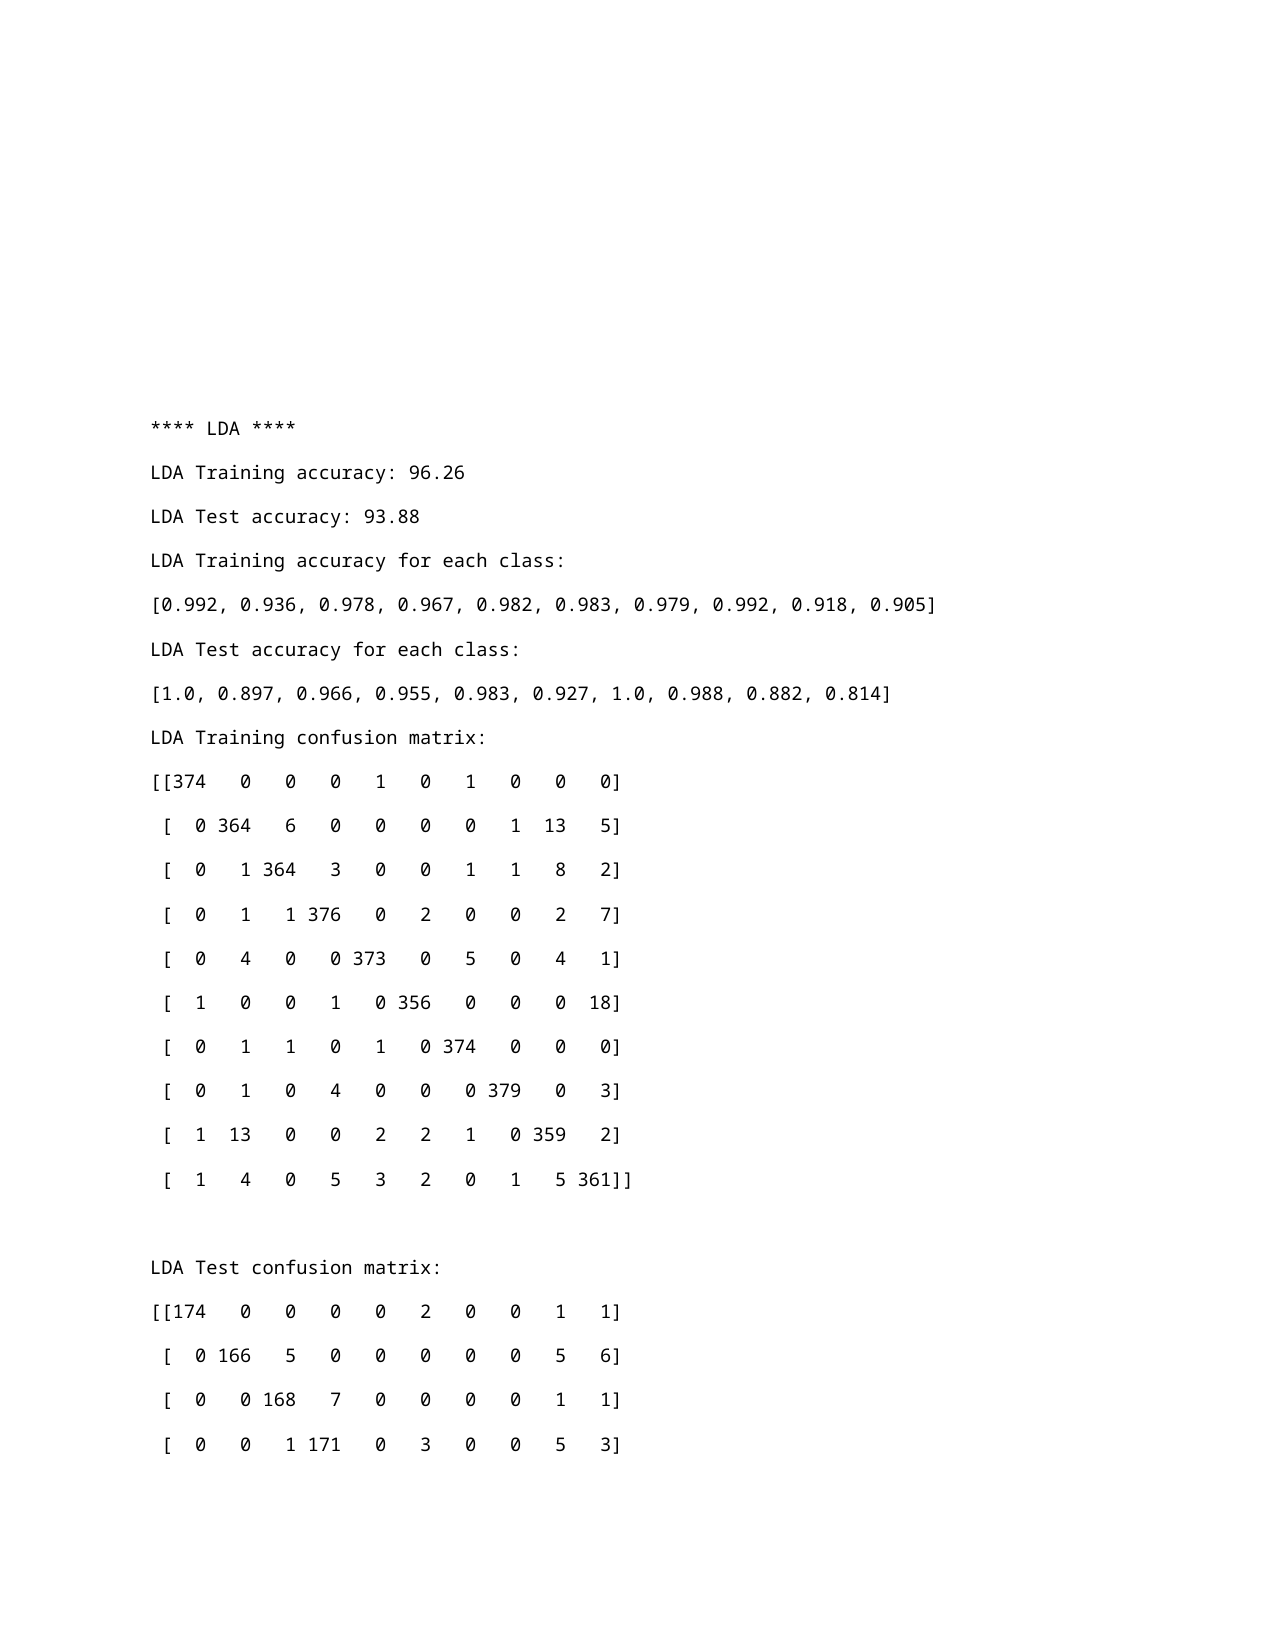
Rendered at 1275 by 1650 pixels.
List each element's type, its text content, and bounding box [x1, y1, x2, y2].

text LDA Test accuracy for each class: [150, 636, 1125, 661]
text LDA Training accuracy for each class: [150, 547, 1125, 573]
text LDA Test confusion matrix: [150, 1254, 1125, 1280]
text [ 0 364 6 0 0 0 0 1 13 5] [150, 812, 1125, 838]
text [ 1 0 0 1 0 356 0 0 0 18] [150, 989, 1125, 1015]
text [ 1 4 0 5 3 2 0 1 5 361]] [150, 1166, 1125, 1191]
text [ 0 0 1 171 0 3 0 0 5 3] [150, 1431, 1125, 1456]
text [[374 0 0 0 1 0 1 0 0 0] [150, 768, 1125, 794]
text LDA Training confusion matrix: [150, 724, 1125, 750]
text LDA Test accuracy: 93.88 [150, 503, 1125, 529]
text LDA Training accuracy: 96.26 [150, 459, 1125, 485]
text [ 0 1 364 3 0 0 1 1 8 2] [150, 857, 1125, 882]
text [ 0 0 168 7 0 0 0 0 1 1] [150, 1387, 1125, 1412]
text **** LDA **** [150, 415, 1125, 441]
text [[174 0 0 0 0 2 0 0 1 1] [150, 1298, 1125, 1324]
text [ 0 4 0 0 373 0 5 0 4 1] [150, 945, 1125, 971]
text [ 0 166 5 0 0 0 0 0 5 6] [150, 1342, 1125, 1368]
text [0.992, 0.936, 0.978, 0.967, 0.982, 0.983, 0.979, 0.992, 0.918, 0.905] [150, 592, 1125, 617]
text [ 0 1 1 0 1 0 374 0 0 0] [150, 1033, 1125, 1059]
text [ 0 1 1 376 0 2 0 0 2 7] [150, 901, 1125, 926]
text [ 1 13 0 0 2 2 1 0 359 2] [150, 1122, 1125, 1147]
text [1.0, 0.897, 0.966, 0.955, 0.983, 0.927, 1.0, 0.988, 0.882, 0.814] [150, 680, 1125, 706]
text [ 0 1 0 4 0 0 0 379 0 3] [150, 1077, 1125, 1103]
